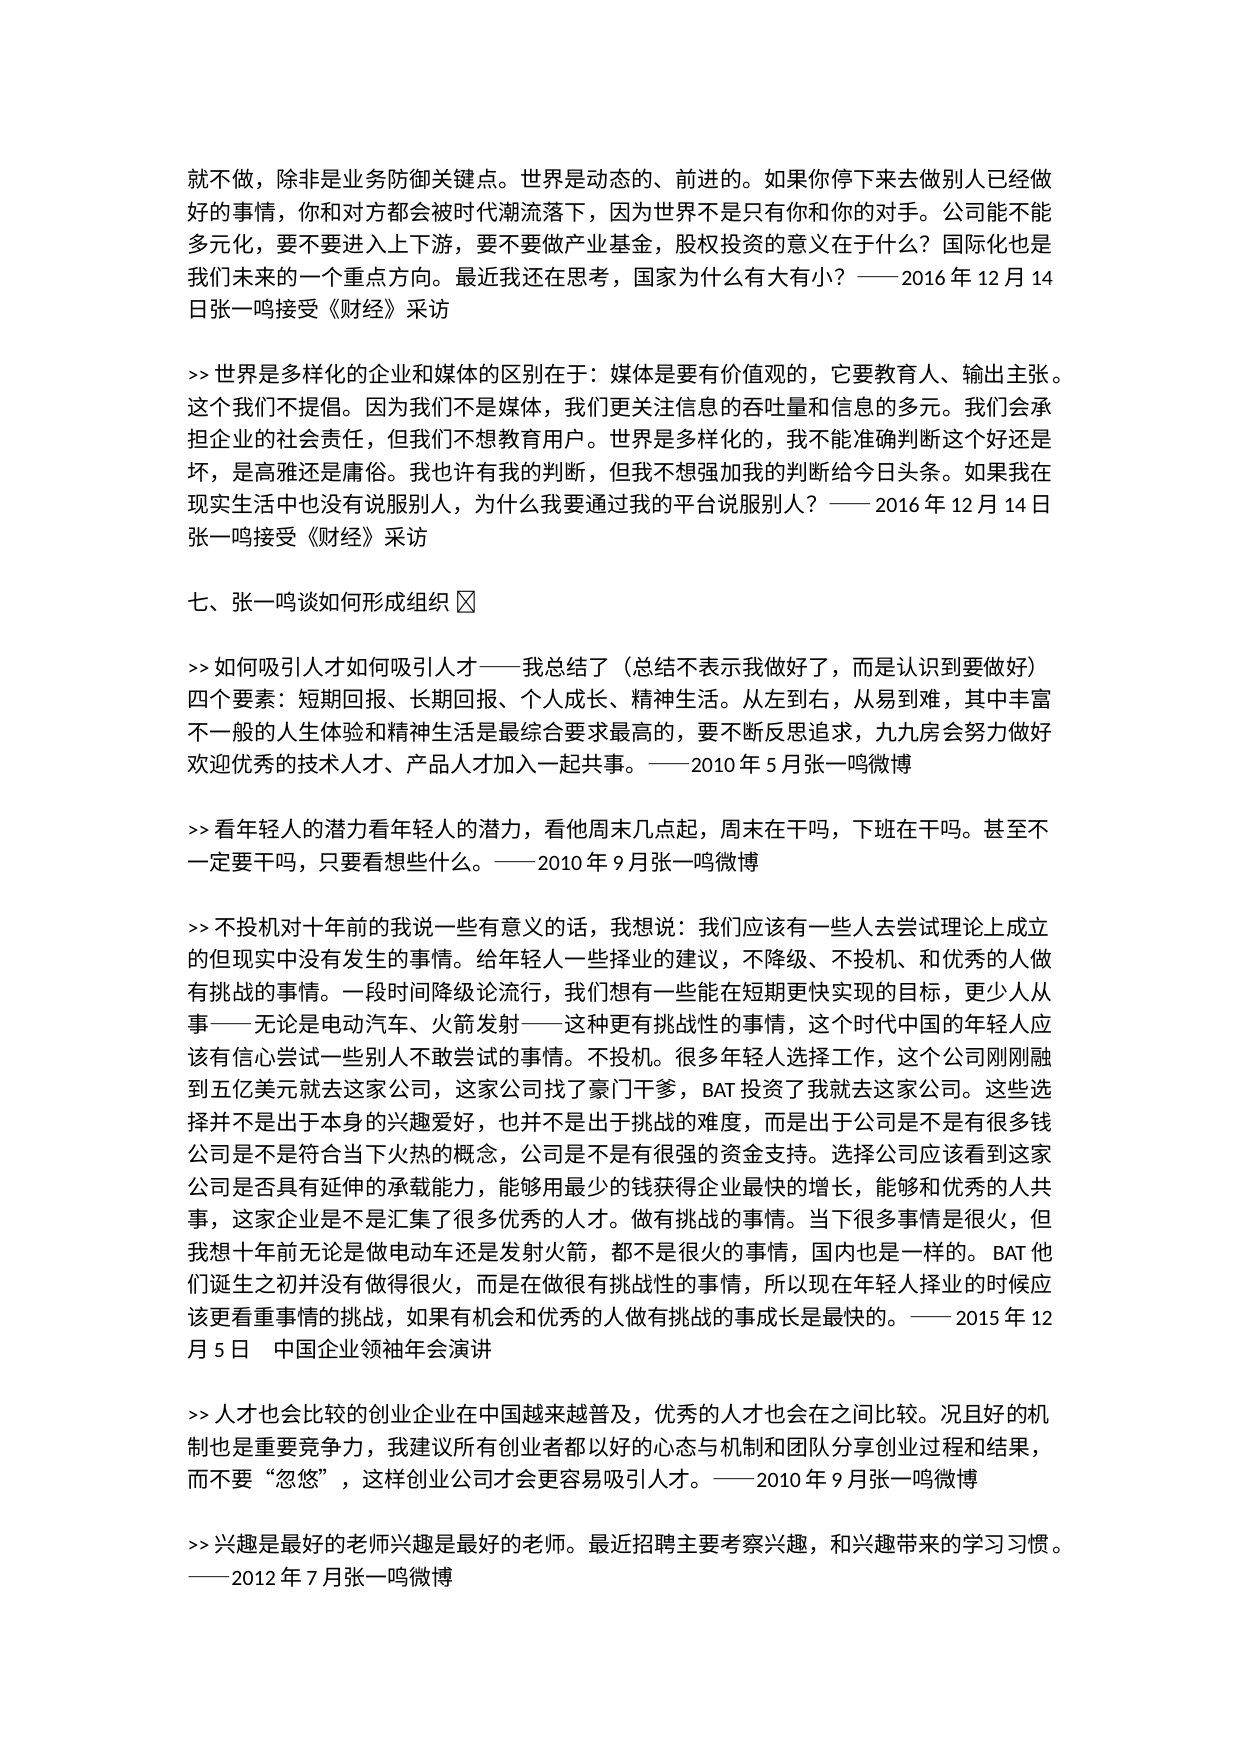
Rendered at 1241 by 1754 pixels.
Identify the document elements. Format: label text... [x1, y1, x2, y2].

text >> 人才也会比较的创业企业在中国越来越普及，优秀的人才也会在之间比较。况且好的机制也是重要竞争力，我建议所有创业者都以好的心态与机制和团队分享创业过程和结果，而不要“忽悠”，这样创业公司才会更容易吸引人才。——2010年9月张一鸣微博 [187, 1397, 1053, 1494]
text >> 看年轻人的潜力看年轻人的潜力，看他周末几点起，周末在干吗，下班在干吗。甚至不一定要干吗，只要看想些什么。——2010年9月张一鸣微博 [187, 812, 1053, 877]
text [187, 162, 1053, 324]
text >> 兴趣是最好的老师兴趣是最好的老师。最近招聘主要考察兴趣，和兴趣带来的学习习惯。——2012年7月张一鸣微博 [187, 1527, 1053, 1592]
text >> 世界是多样化的企业和媒体的区别在于：媒体是要有价值观的，它要教育人、输出主张。这个我们不提倡。因为我们不是媒体，我们更关注信息的吞吐量和信息的多元。我们会承担企业的社会责任，但我们不想教育用户。世界是多样化的，我不能准确判断这个好还是坏，是高雅还是庸俗。我也许有我的判断，但我不想强加我的判断给今日头条。如果我在现实生活中也没有说服别人，为什么我要通过我的平台说服别人？——2016年12月14日张一鸣接受《财经》采访 [187, 357, 1053, 552]
text 七、张一鸣谈如何形成组织 🧬 [187, 584, 1053, 617]
text >> 如何吸引人才如何吸引人才——我总结了（总结不表示我做好了，而是认识到要做好）四个要素：短期回报、长期回报、个人成长、精神生活。从左到右，从易到难，其中丰富不一般的人生体验和精神生活是最综合要求最高的，要不断反思追求，九九房会努力做好！欢迎优秀的技术人才、产品人才加入一起共事。——2010年5月张一鸣微博 [187, 649, 1053, 779]
text >> 不投机对十年前的我说一些有意义的话，我想说：我们应该有一些人去尝试理论上成立的但现实中没有发生的事情。给年轻人一些择业的建议，不降级、不投机、和优秀的人做有挑战的事情。一段时间降级论流行，我们想有一些能在短期更快实现的目标，更少人从事——无论是电动汽车、火箭发射——这种更有挑战性的事情，这个时代中国的年轻人应该有信心尝试一些别人不敢尝试的事情。不投机。很多年轻人选择工作，这个公司刚刚融到五亿美元就去这家公司，这家公司找了豪门干爹，BAT投资了我就去这家公司。这些选择并不是出于本身的兴趣爱好，也并不是出于挑战的难度，而是出于公司是不是有很多钱，公司是不是符合当下火热的概念，公司是不是有很强的资金支持。选择公司应该看到这家公司是否具有延伸的承载能力，能够用最少的钱获得企业最快的增长，能够和优秀的人共事，这家企业是不是汇集了很多优秀的人才。做有挑战的事情。当下很多事情是很火，但我想十年前无论是做电动车还是发射火箭，都不是很火的事情，国内也是一样的。BAT他们诞生之初并没有做得很火，而是在做很有挑战性的事情，所以现在年轻人择业的时候应该更看重事情的挑战，如果有机会和优秀的人做有挑战的事成长是最快的。——2015年12月5日 中国企业领袖年会演讲 [187, 909, 1053, 1364]
